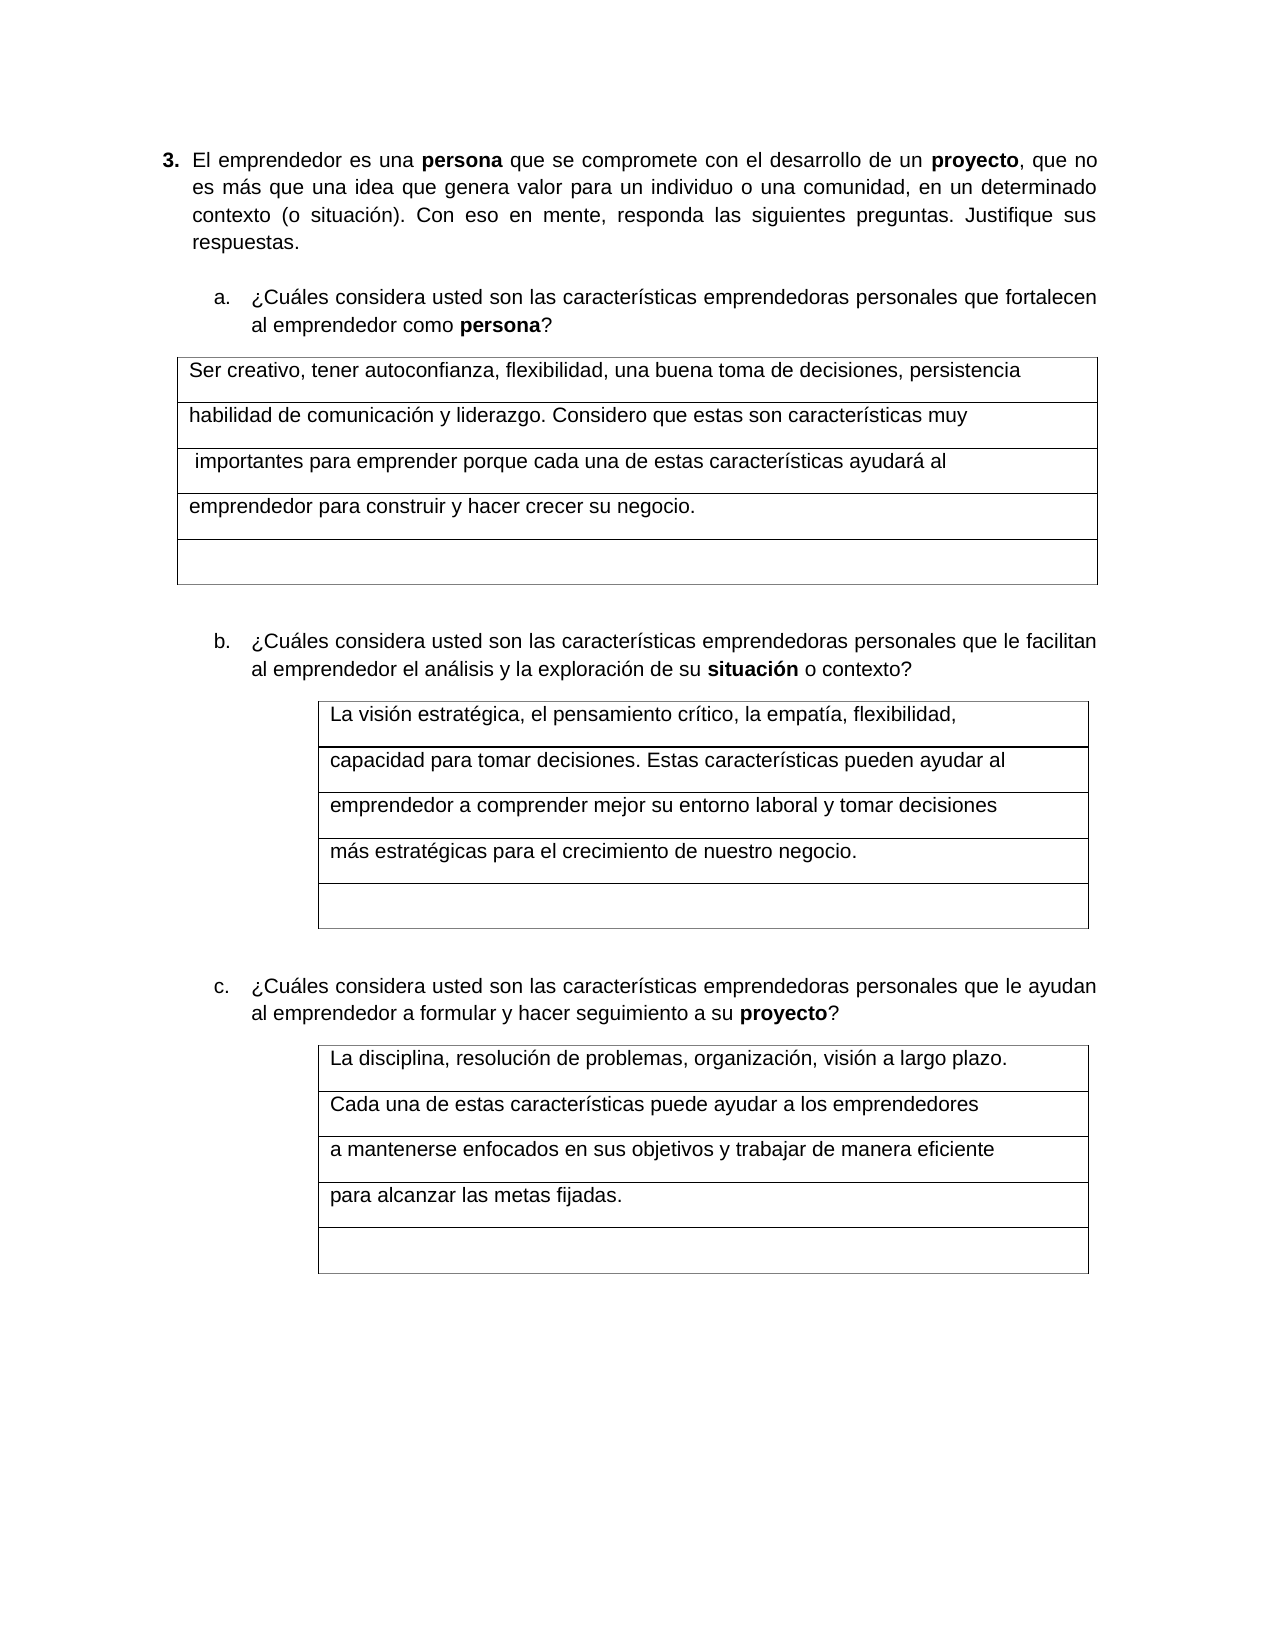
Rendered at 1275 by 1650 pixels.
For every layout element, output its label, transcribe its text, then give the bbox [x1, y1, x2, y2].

table_header Ser creativo, tener autoconfianza, flexibilidad, una buena toma de decisiones, persistencia [178, 358, 1097, 402]
table_header La disciplina, resolución de problemas, organización, visión a largo plazo. [319, 1046, 1088, 1091]
table_cell para alcanzar las metas fijadas. [319, 1183, 1088, 1227]
list ¿Cuáles considera usted son las características emprendedoras personales que le facilitan al emprendedor el análisis y la exploración de su situación o contexto? [213, 629, 1098, 681]
table_cell a mantenerse enfocados en sus objetivos y trabajar de manera eficiente [319, 1137, 1088, 1182]
table_cell habilidad de comunicación y liderazgo. Considero que estas son características muy [178, 403, 1097, 448]
list ¿Cuáles considera usted son las características emprendedoras personales que fortalecen al emprendedor como persona? [213, 285, 1098, 337]
table_cell emprendedor a comprender mejor su entorno laboral y tomar decisiones [319, 793, 1088, 837]
table_cell [319, 1228, 1088, 1272]
table_cell capacidad para tomar decisiones. Estas características pueden ayudar al [319, 748, 1088, 792]
table_header La visión estratégica, el pensamiento crítico, la empatía, flexibilidad, [319, 702, 1088, 746]
table_cell Cada una de estas características puede ayudar a los emprendedores [319, 1092, 1088, 1136]
table_cell [319, 884, 1088, 928]
table_cell más estratégicas para el crecimiento de nuestro negocio. [319, 839, 1088, 883]
table_cell emprendedor para construir y hacer crecer su negocio. [178, 494, 1097, 539]
table_cell importantes para emprender porque cada una de estas características ayudará al [178, 449, 1097, 493]
list El emprendedor es una persona que se compromete con el desarrollo de un proyecto, que no es más que una idea que genera valor para un individuo o una comunidad, en un determinado contexto (o situación). Con eso en mente, responda las siguientes preguntas. Justifique sus respuestas. [162, 148, 1098, 254]
table_cell [178, 540, 1097, 584]
list ¿Cuáles considera usted son las características emprendedoras personales que le ayudan al emprendedor a formular y hacer seguimiento a su proyecto? [213, 973, 1098, 1025]
